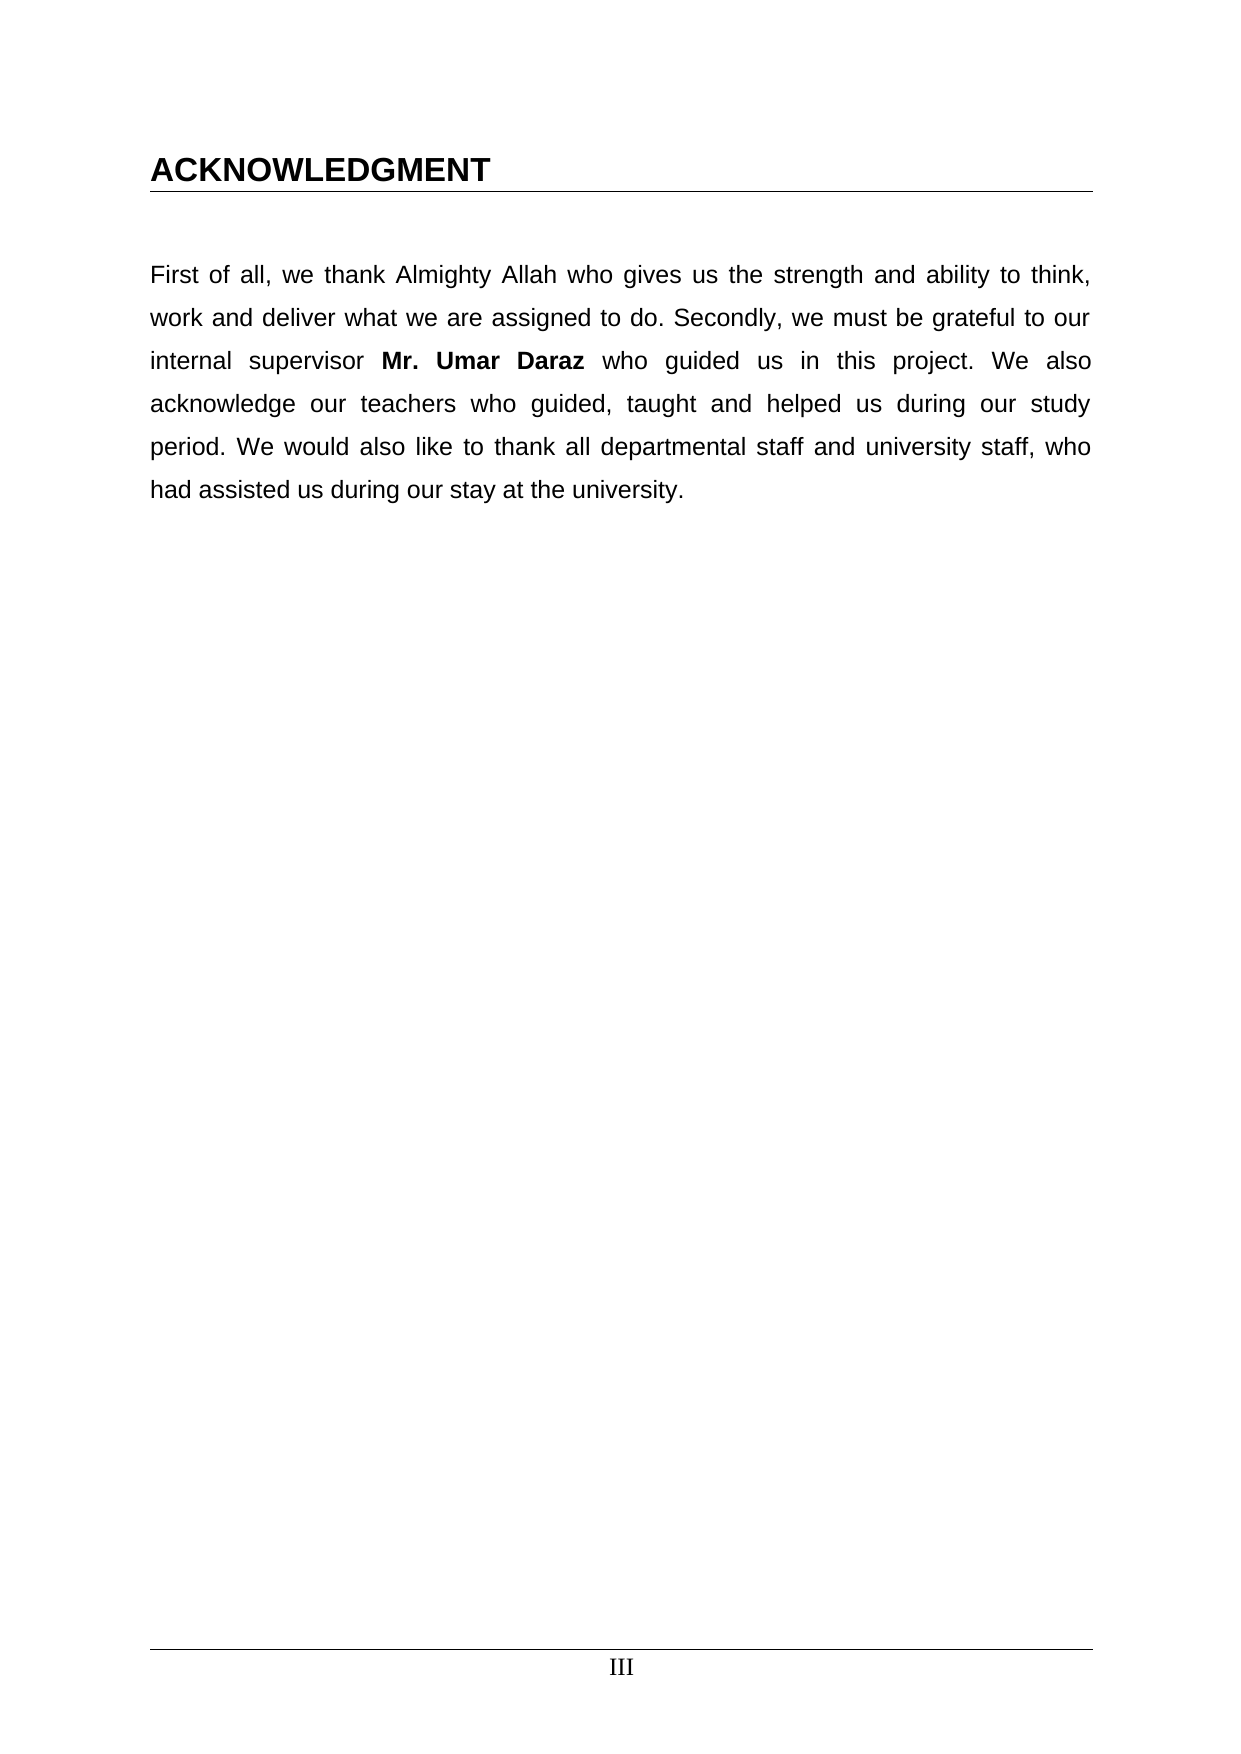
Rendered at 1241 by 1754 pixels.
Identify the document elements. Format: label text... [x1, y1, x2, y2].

text First of all, we thank Almighty Allah who gives us the strength and ability to think, work and deliver what we are assigned to do. Secondly, we must be grateful to our internal supervisor Mr. Umar Daraz who guided us in this project. We also acknowledge our teachers who guided, taught and helped us during our study period. We would also like to thank all departmental staff and university staff, who had assisted us during our stay at the university. [150, 260, 1093, 504]
text ACknowledgment [150, 150, 1093, 191]
